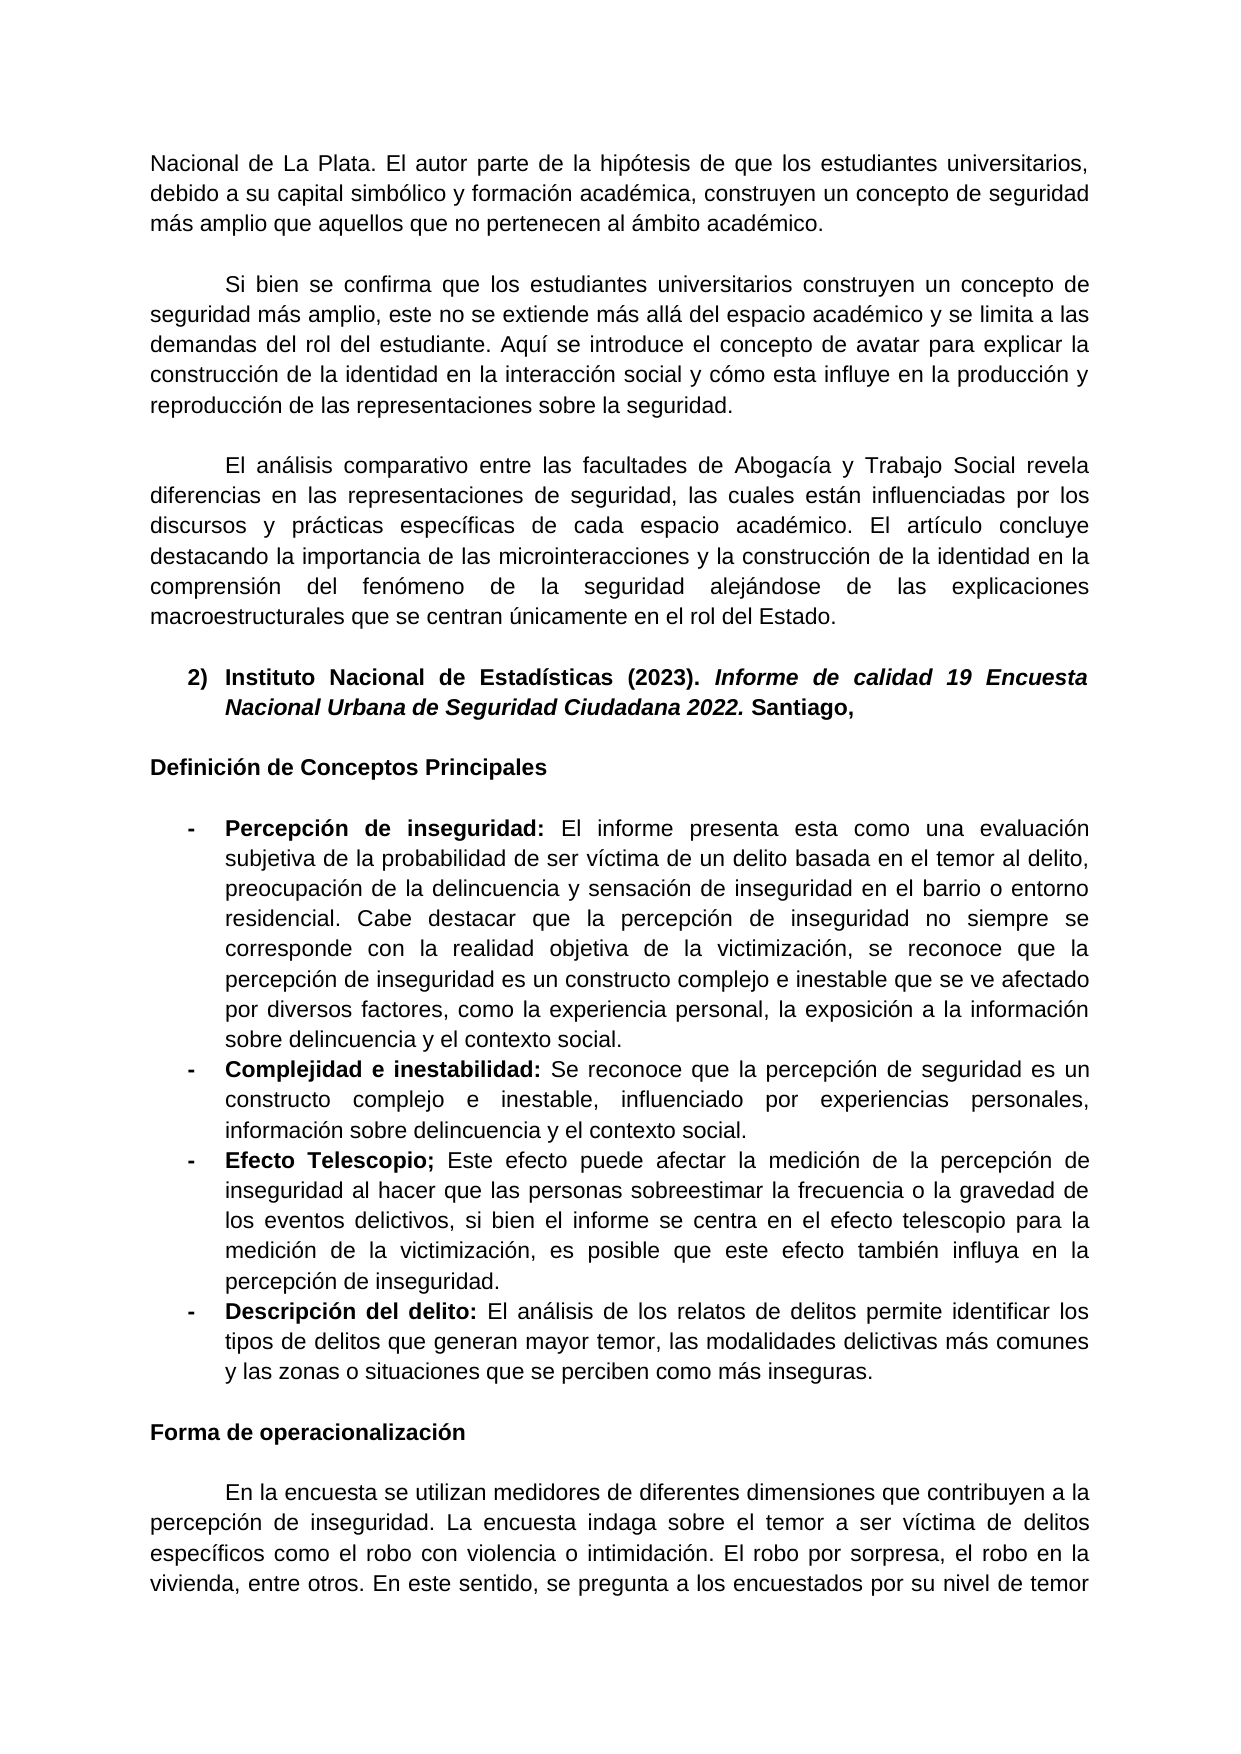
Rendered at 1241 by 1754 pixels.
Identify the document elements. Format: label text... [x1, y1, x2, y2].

text El análisis comparativo entre las facultades de Abogacía y Trabajo Social revela diferencias en las representaciones de seguridad, las cuales están influenciadas por los discursos y prácticas específicas de cada espacio académico. El artículo concluye destacando la importancia de las microinteracciones y la construcción de la identidad en la comprensión del fenómeno de la seguridad alejándose de las explicaciones macroestructurales que se centran únicamente en el rol del Estado. [150, 452, 1090, 629]
list Efecto Telescopio; Este efecto puede afectar la medición de la percepción de inseguridad al hacer que las personas sobreestimar la frecuencia o la gravedad de los eventos delictivos, si bien el informe se centra en el efecto telescopio para la medición de la victimización, es posible que este efecto también influya en la percepción de inseguridad. [187, 1147, 1090, 1294]
text Si bien se confirma que los estudiantes universitarios construyen un concepto de seguridad más amplio, este no se extiende más allá del espacio académico y se limita a las demandas del rol del estudiante. Aquí se introduce el concepto de avatar para explicar la construcción de la identidad en la interacción social y cómo esta influye en la producción y reproducción de las representaciones sobre la seguridad. [150, 271, 1090, 418]
list Percepción de inseguridad: El informe presenta esta como una evaluación subjetiva de la probabilidad de ser víctima de un delito basada en el temor al delito, preocupación de la delincuencia y sensación de inseguridad en el barrio o entorno residencial. Cabe destacar que la percepción de inseguridad no siempre se corresponde con la realidad objetiva de la victimización, se reconoce que la percepción de inseguridad es un constructo complejo e inestable que se ve afectado por diversos factores, como la experiencia personal, la exposición a la información sobre delincuencia y el contexto social. [187, 814, 1090, 1052]
list Instituto Nacional de Estadísticas (2023). Informe de calidad 19 Encuesta Nacional Urbana de Seguridad Ciudadana 2022. Santiago, [187, 663, 1090, 720]
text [150, 150, 1090, 237]
text Definición de Conceptos Principales [150, 754, 1090, 781]
list Complejidad e inestabilidad: Se reconoce que la percepción de seguridad es un constructo complejo e inestable, influenciado por experiencias personales, información sobre delincuencia y el contexto social. [187, 1056, 1090, 1143]
list Descripción del delito: El análisis de los relatos de delitos permite identificar los tipos de delitos que generan mayor temor, las modalidades delictivas más comunes y las zonas o situaciones que se perciben como más inseguras. [187, 1298, 1090, 1385]
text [150, 1479, 1090, 1596]
text Forma de operacionalización [150, 1419, 1090, 1445]
